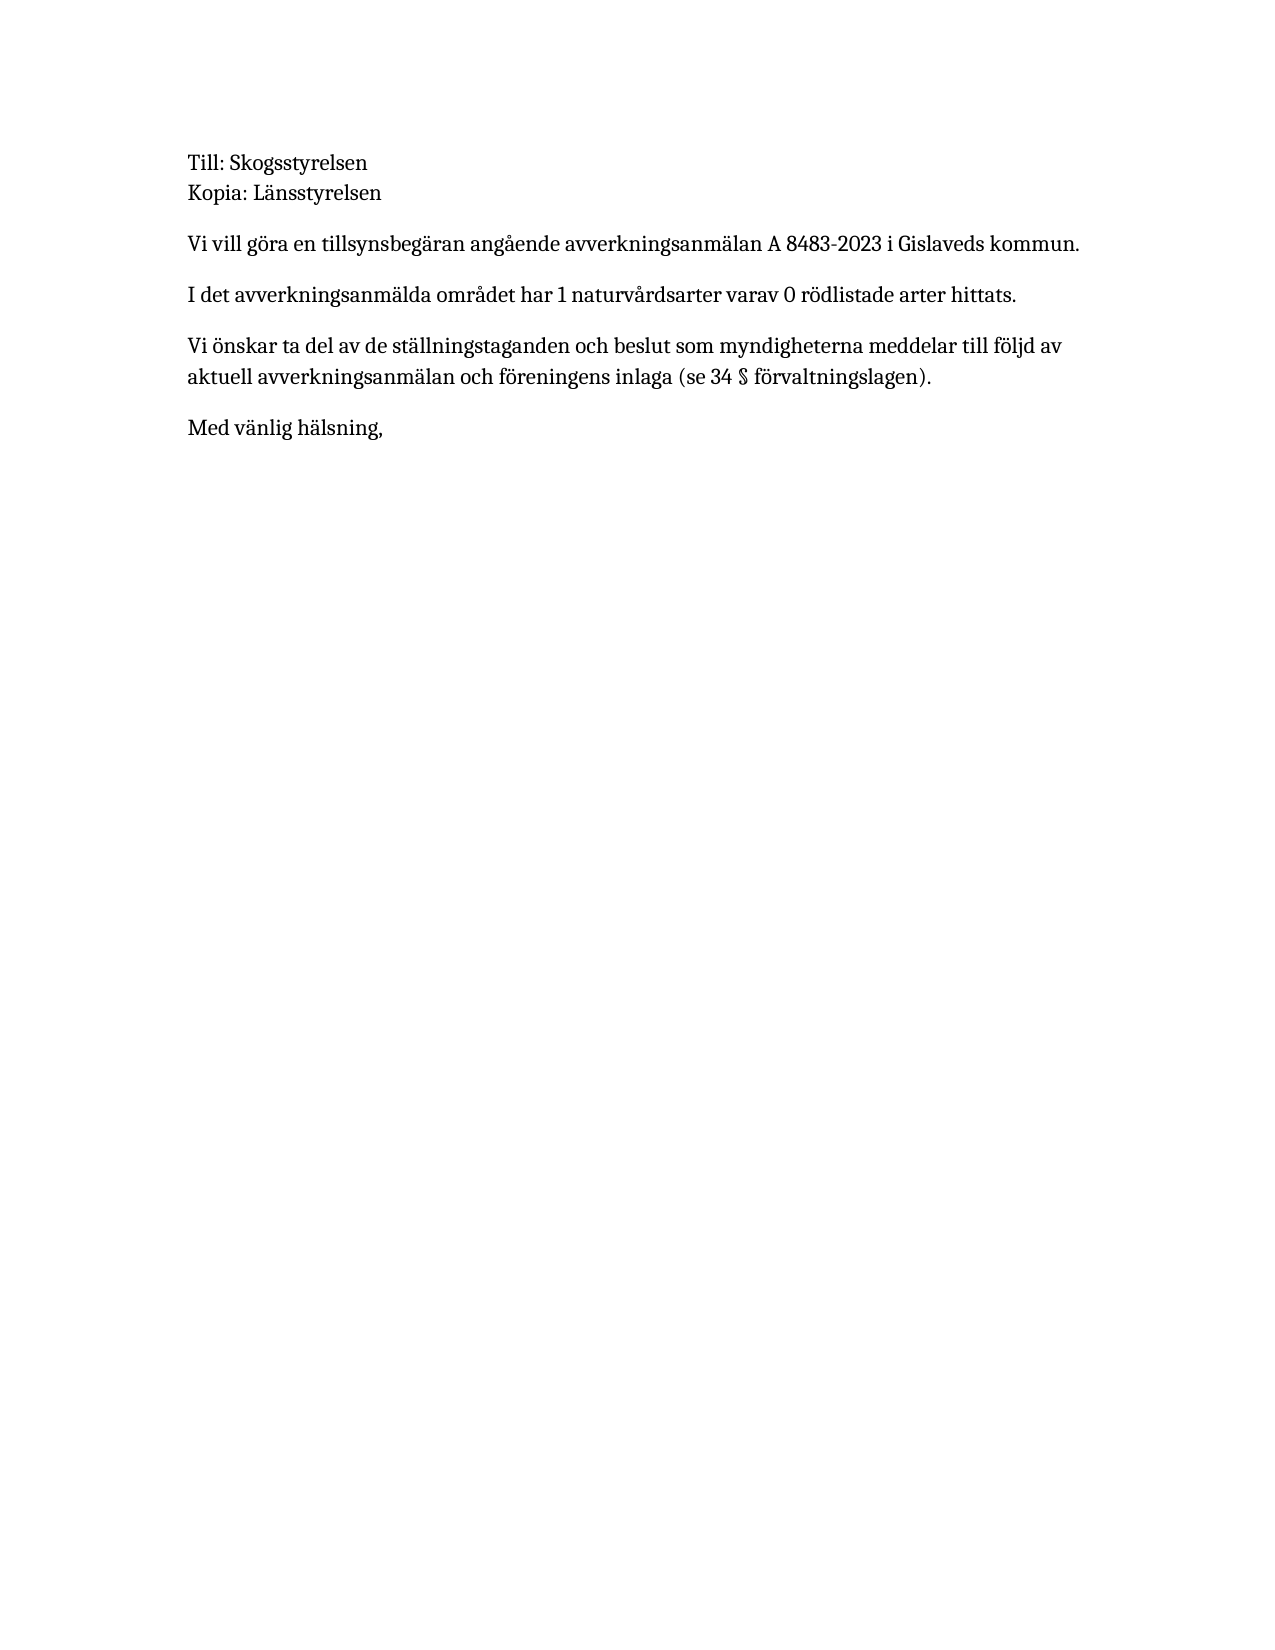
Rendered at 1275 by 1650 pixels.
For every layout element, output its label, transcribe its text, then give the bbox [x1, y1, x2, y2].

text Till: Skogsstyrelsen Kopia: Länsstyrelsen [187, 150, 1087, 207]
text I det avverkningsanmälda området har 1 naturvårdsarter varav 0 rödlistade arter hittats. [187, 282, 1087, 309]
text Med vänlig hälsning, [187, 414, 1087, 471]
text Vi vill göra en tillsynsbegäran angående avverkningsanmälan A 8483-2023 i Gislaveds kommun. [187, 231, 1087, 258]
text Vi önskar ta del av de ställningstaganden och beslut som myndigheterna meddelar till följd av aktuell avverkningsanmälan och föreningens inlaga (se 34 § förvaltningslagen). [187, 333, 1087, 390]
